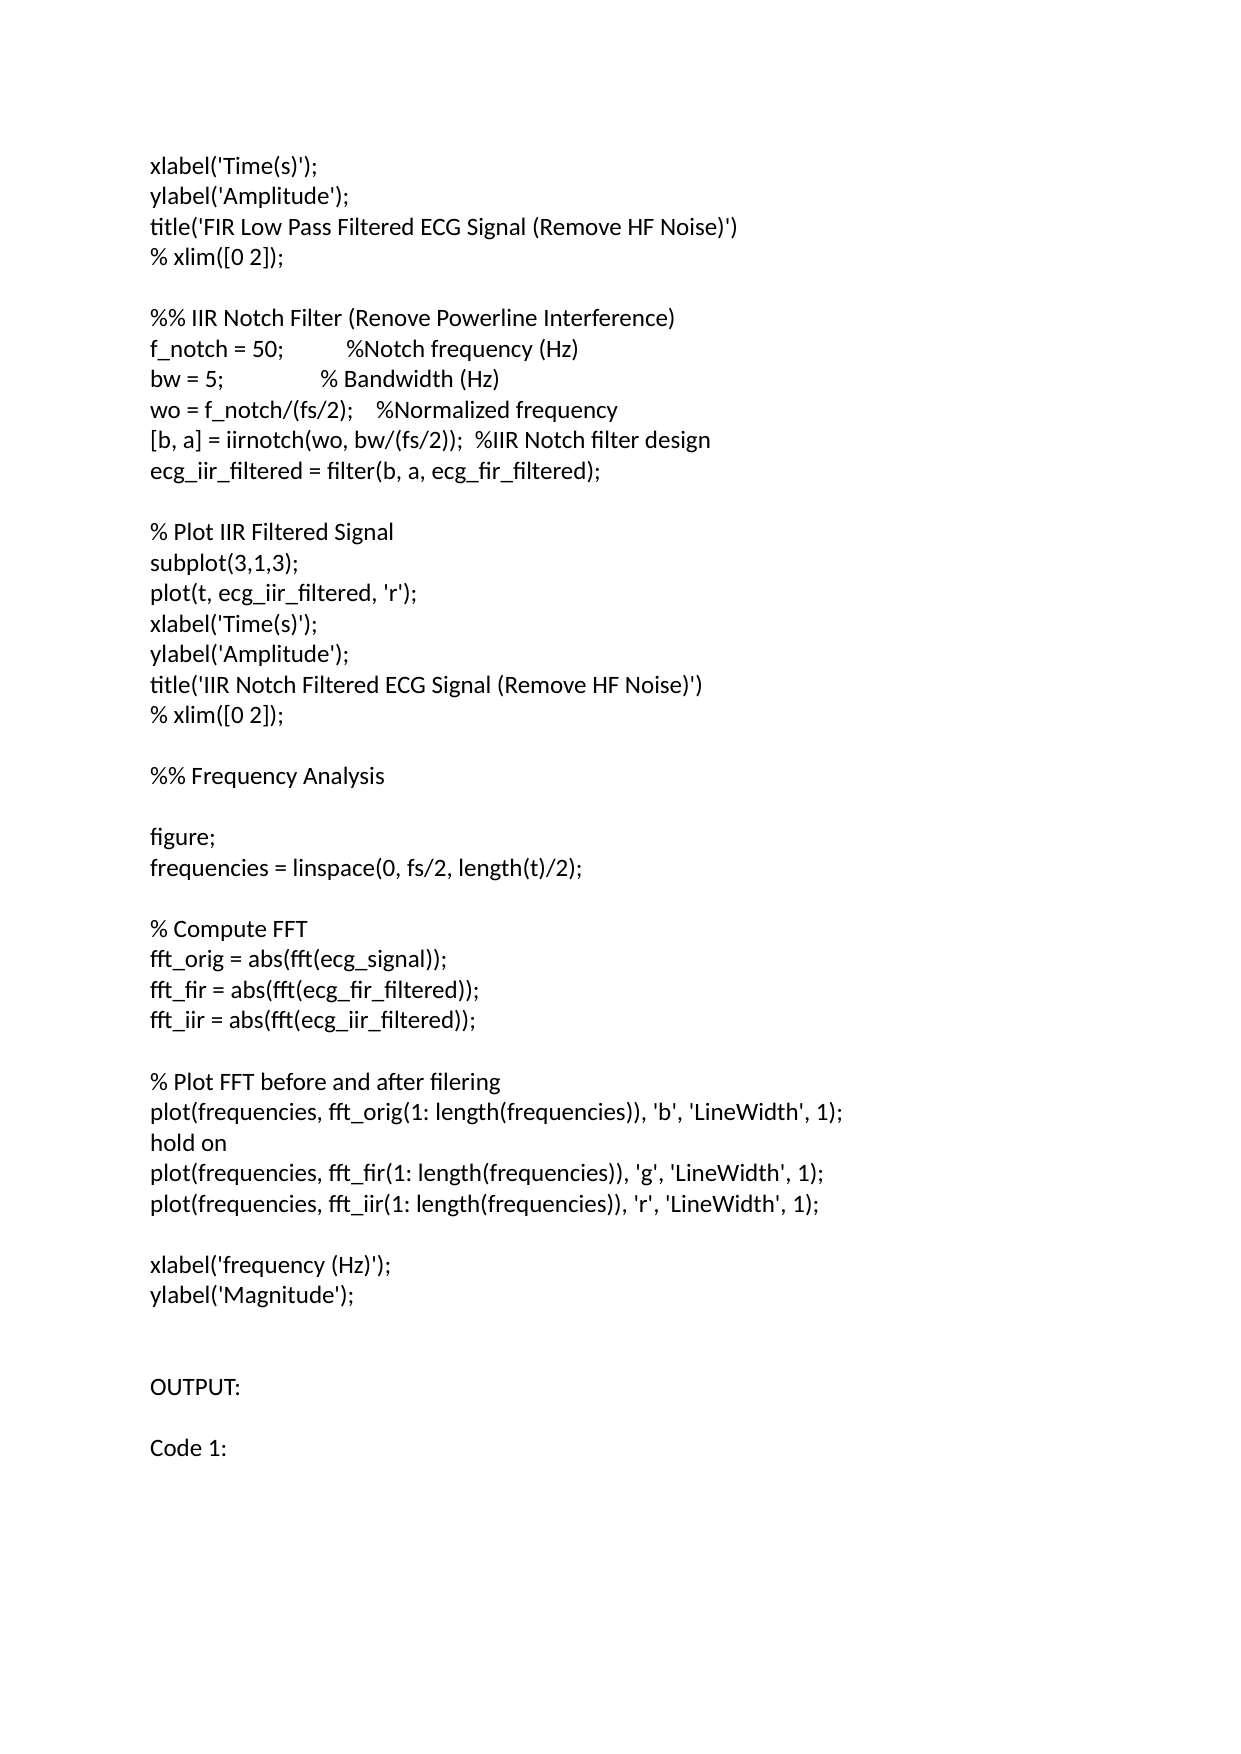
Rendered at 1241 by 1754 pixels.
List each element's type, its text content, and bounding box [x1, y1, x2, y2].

text fft_orig = abs(fft(ecg_signal)); [150, 943, 1090, 974]
text ylabel('Magnitude'); [150, 1279, 1090, 1310]
text frequencies = linspace(0, fs/2, length(t)/2); [150, 852, 1090, 882]
text OUTPUT: [150, 1371, 1090, 1401]
text xlabel('Time(s)'); [150, 150, 1090, 181]
text title('FIR Low Pass Filtered ECG Signal (Remove HF Noise)') [150, 211, 1090, 242]
text % Compute FFT [150, 913, 1090, 943]
text wo = f_notch/(fs/2); %Normalized frequency [150, 394, 1090, 425]
text %% Frequency Analysis [150, 760, 1090, 791]
text plot(t, ecg_iir_filtered, 'r'); [150, 577, 1090, 608]
text ylabel('Amplitude'); [150, 638, 1090, 669]
text ylabel('Amplitude'); [150, 181, 1090, 211]
text bw = 5; % Bandwidth (Hz) [150, 364, 1090, 394]
text plot(frequencies, fft_fir(1: length(frequencies)), 'g', 'LineWidth', 1); [150, 1157, 1090, 1188]
text ecg_iir_filtered = filter(b, a, ecg_fir_filtered); [150, 455, 1090, 486]
text %% IIR Notch Filter (Renove Powerline Interference) [150, 303, 1090, 333]
text xlabel('Time(s)'); [150, 608, 1090, 638]
text % Plot FFT before and after filering [150, 1066, 1090, 1096]
text plot(frequencies, fft_iir(1: length(frequencies)), 'r', 'LineWidth', 1); [150, 1188, 1090, 1218]
text xlabel('frequency (Hz)'); [150, 1249, 1090, 1279]
text hold on [150, 1127, 1090, 1157]
text fft_fir = abs(fft(ecg_fir_filtered)); [150, 974, 1090, 1004]
text plot(frequencies, fft_orig(1: length(frequencies)), 'b', 'LineWidth', 1); [150, 1096, 1090, 1127]
text % xlim([0 2]); [150, 242, 1090, 272]
text Code 1: [150, 1432, 1090, 1462]
text % xlim([0 2]); [150, 699, 1090, 730]
text [b, a] = iirnotch(wo, bw/(fs/2)); %IIR Notch filter design [150, 425, 1090, 455]
text figure; [150, 821, 1090, 852]
text fft_iir = abs(fft(ecg_iir_filtered)); [150, 1004, 1090, 1035]
text f_notch = 50; %Notch frequency (Hz) [150, 333, 1090, 364]
text title('IIR Notch Filtered ECG Signal (Remove HF Noise)') [150, 669, 1090, 699]
text % Plot IIR Filtered Signal [150, 516, 1090, 547]
text subplot(3,1,3); [150, 547, 1090, 577]
